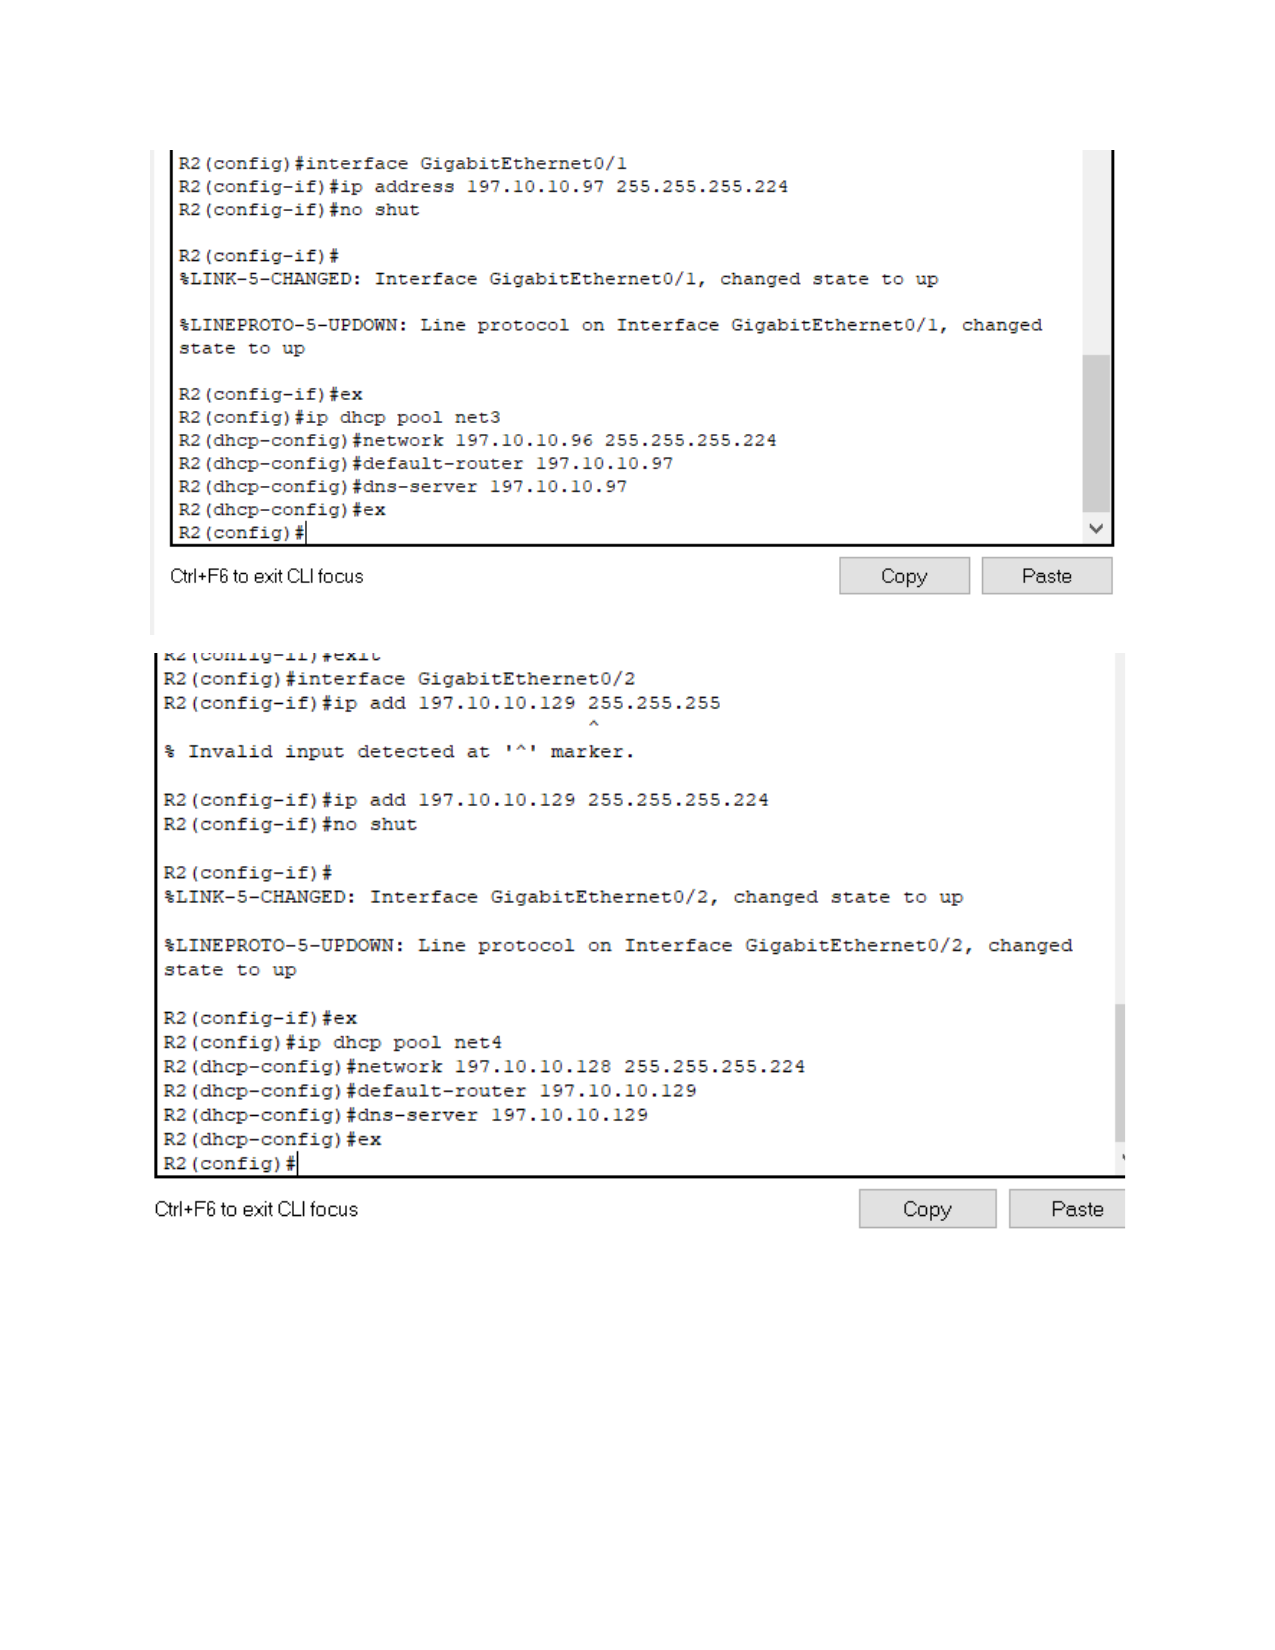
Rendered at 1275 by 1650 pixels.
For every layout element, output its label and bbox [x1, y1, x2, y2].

picture [150, 150, 1125, 635]
picture [150, 653, 1125, 1271]
